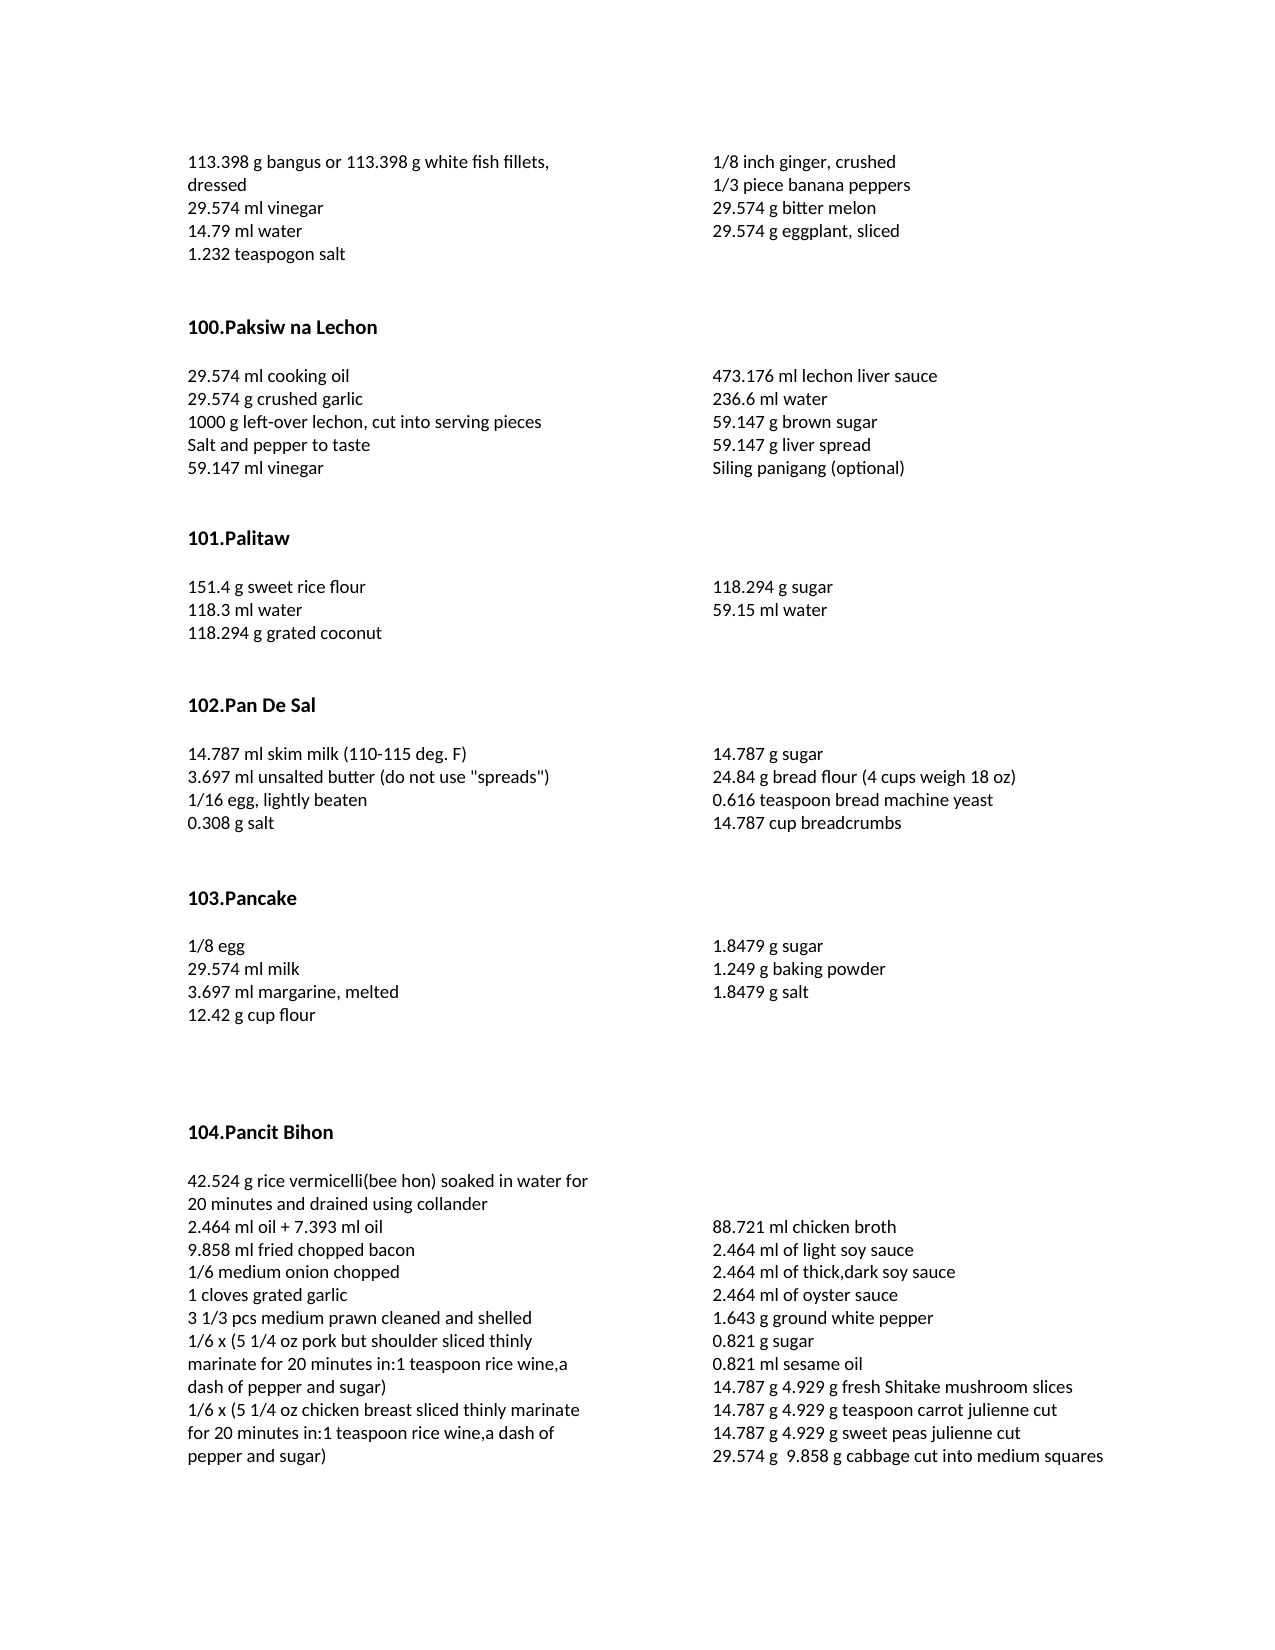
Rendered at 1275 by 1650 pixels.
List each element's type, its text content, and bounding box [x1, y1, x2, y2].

text 59.147 g liver spread [712, 433, 1125, 456]
text 59.147 g brown sugar [712, 410, 1125, 433]
text 59.147 ml vinegar [187, 456, 600, 479]
text 9.858 ml fried chopped bacon [187, 1238, 600, 1261]
text 14.787 g 4.929 g fresh Shitake mushroom slices [712, 1375, 1125, 1398]
text 113.398 g bangus or 113.398 g white fish fillets, dressed 29.574 ml vinegar 14.79 ml water 1.232 teaspogon salt 1/8 inch ginger, crushed 1/3 piece banana peppers 29.574 g bitter melon 29.574 g eggplant, sliced [712, 150, 1125, 242]
list Pancit Bihon [187, 1119, 1125, 1144]
text 2.464 ml oil + 7.393 ml oil [187, 1215, 600, 1238]
text Salt and pepper to taste [187, 433, 600, 456]
list Pancake [187, 885, 1125, 910]
text 1/6 x (5 1/4 oz pork but shoulder sliced thinly marinate for 20 minutes in:1 teaspoon rice wine,a dash of pepper and sugar) [187, 1329, 600, 1398]
text 0.821 g sugar [712, 1329, 1125, 1352]
text 1/8 egg 29.574 ml milk 3.697 ml margarine, melted 12.42 g cup flour 1.8479 g sugar 1.249 g baking powder 1.8479 g salt [187, 935, 600, 1026]
list Paksiw na Lechon [187, 314, 1125, 340]
text 88.721 ml chicken broth [712, 1215, 1125, 1238]
text 1/6 x (5 1/4 oz chicken breast sliced thinly marinate for 20 minutes in:1 teaspoon rice wine,a dash of pepper and sugar) [187, 1398, 600, 1467]
text 1/8 egg 29.574 ml milk 3.697 ml margarine, melted 12.42 g cup flour 1.8479 g sugar 1.249 g baking powder 1.8479 g salt [712, 935, 1125, 1003]
text 29.574 ml cooking oil [187, 364, 600, 387]
text 14.787 ml skim milk (110-115 deg. F) 3.697 ml unsalted butter (do not use "spreads") 1/16 egg, lightly beaten 0.308 g salt 14.787 g sugar 24.84 g bread flour (4 cups weigh 18 oz) 0.616 teaspoon bread machine yeast 14.787 cup breadcrumbs [187, 742, 600, 834]
text 2.464 ml of thick,dark soy sauce [712, 1261, 1125, 1283]
text 29.574 g crushed garlic [187, 387, 600, 410]
text 42.524 g rice vermicelli(bee hon) soaked in water for 20 minutes and drained using collander [187, 1169, 600, 1215]
text 151.4 g sweet rice flour 118.3 ml water 118.294 g grated coconut 118.294 g sugar 59.15 ml water [712, 575, 1125, 621]
text Siling panigang (optional) [712, 456, 1125, 479]
text 2.464 ml of light soy sauce [712, 1238, 1125, 1261]
text 14.787 g 4.929 g sweet peas julienne cut [712, 1421, 1125, 1444]
text 151.4 g sweet rice flour 118.3 ml water 118.294 g grated coconut 118.294 g sugar 59.15 ml water [187, 575, 600, 644]
text 14.787 ml skim milk (110-115 deg. F) 3.697 ml unsalted butter (do not use "spreads") 1/16 egg, lightly beaten 0.308 g salt 14.787 g sugar 24.84 g bread flour (4 cups weigh 18 oz) 0.616 teaspoon bread machine yeast 14.787 cup breadcrumbs [712, 742, 1125, 834]
text 236.6 ml water [712, 387, 1125, 410]
text 3 1/3 pcs medium prawn cleaned and shelled [187, 1306, 600, 1329]
text 29.574 g 9.858 g cabbage cut into medium squares [712, 1444, 1125, 1467]
text 1000 g left-over lechon, cut into serving pieces [187, 410, 600, 433]
text 0.821 ml sesame oil [712, 1352, 1125, 1375]
text 473.176 ml lechon liver sauce [712, 364, 1125, 387]
text 1 cloves grated garlic [187, 1283, 600, 1306]
text 113.398 g bangus or 113.398 g white fish fillets, dressed 29.574 ml vinegar 14.79 ml water 1.232 teaspogon salt 1/8 inch ginger, crushed 1/3 piece banana peppers 29.574 g bitter melon 29.574 g eggplant, sliced [187, 150, 600, 264]
list Palitaw [187, 525, 1125, 550]
text 1/6 medium onion chopped [187, 1261, 600, 1283]
list Pan De Sal [187, 692, 1125, 717]
text 2.464 ml of oyster sauce [712, 1283, 1125, 1306]
text 14.787 g 4.929 g teaspoon carrot julienne cut [712, 1398, 1125, 1421]
text 1.643 g ground white pepper [712, 1306, 1125, 1329]
